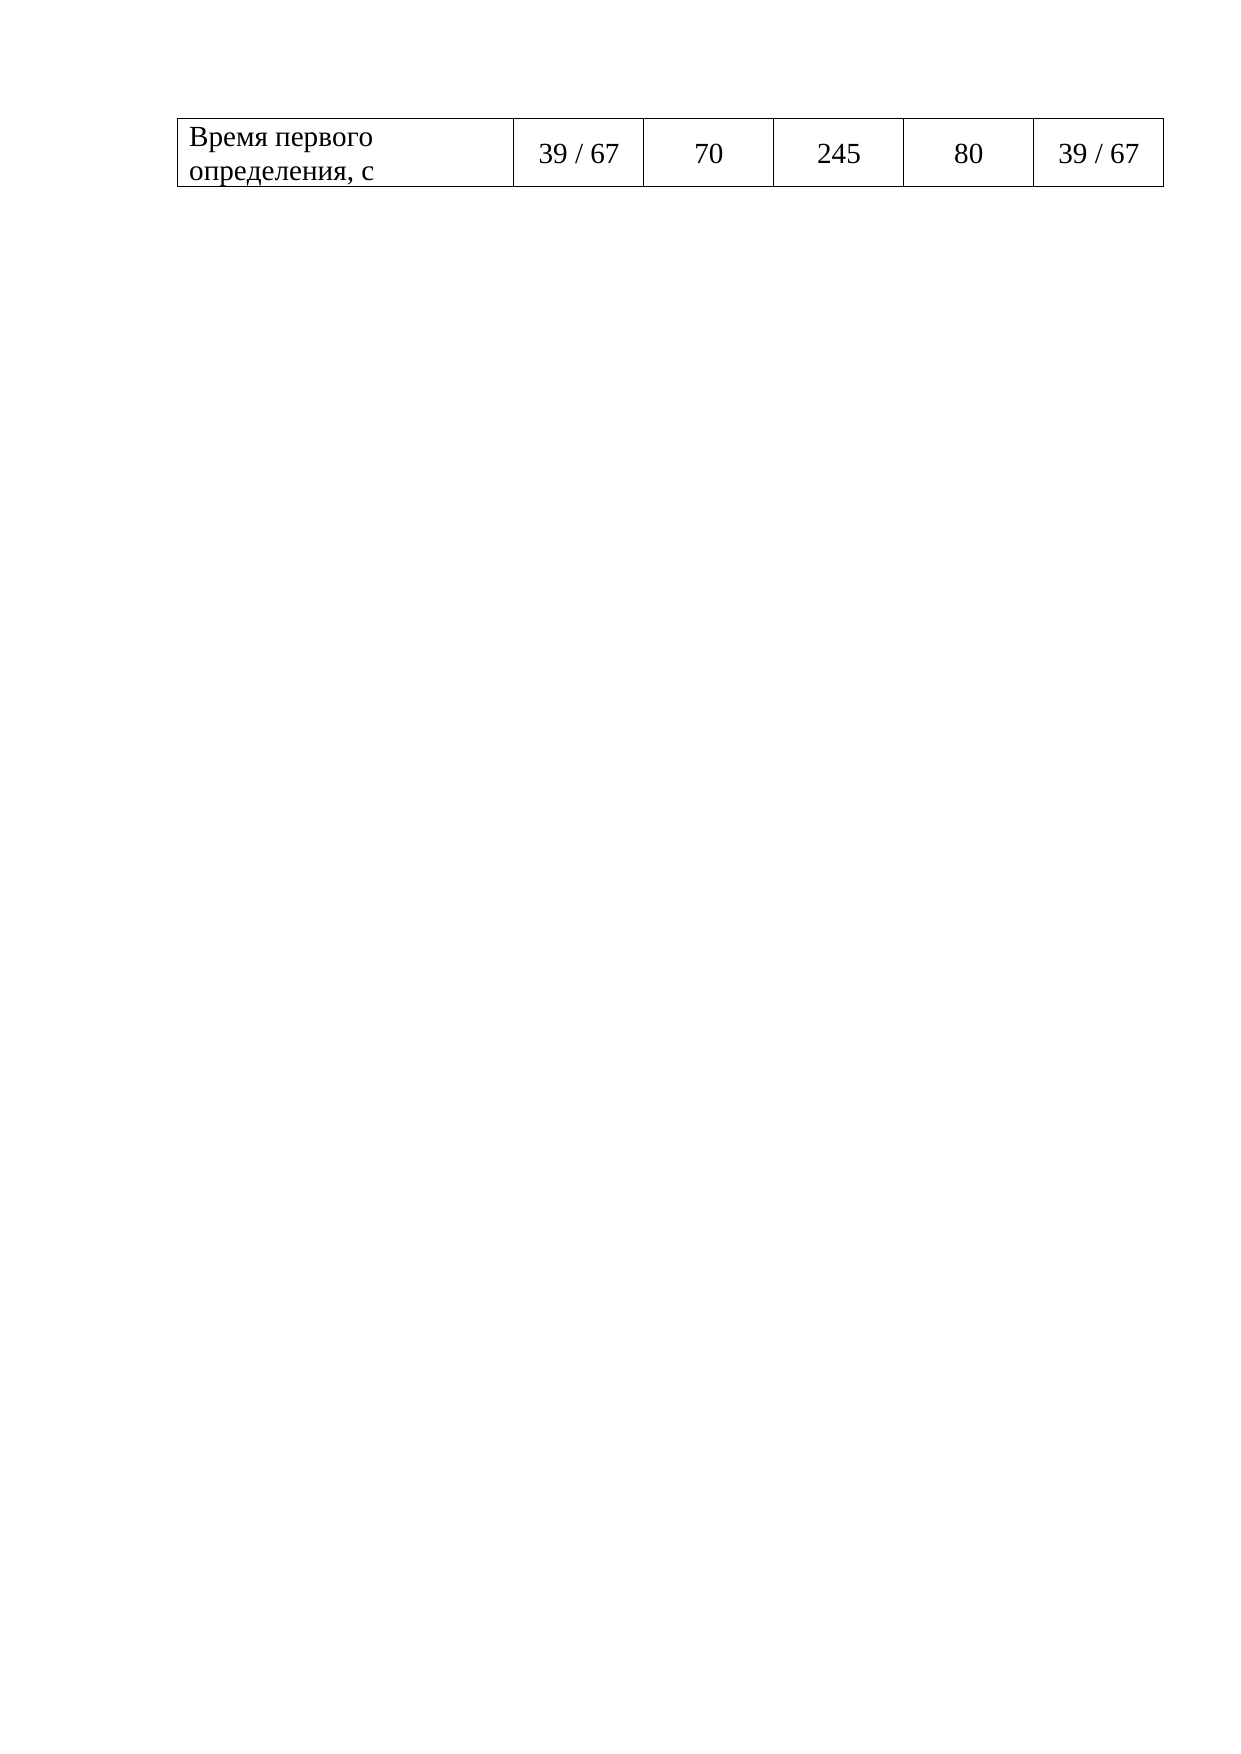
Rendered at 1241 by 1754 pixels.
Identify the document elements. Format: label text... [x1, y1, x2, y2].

table_cell 39 / 67 [1034, 119, 1163, 186]
table_cell 80 [904, 119, 1033, 186]
table_cell 39 / 67 [514, 119, 643, 186]
table_cell 245 [774, 119, 903, 186]
table_cell Время первого определения, с [178, 119, 513, 186]
table_cell 70 [644, 119, 773, 186]
